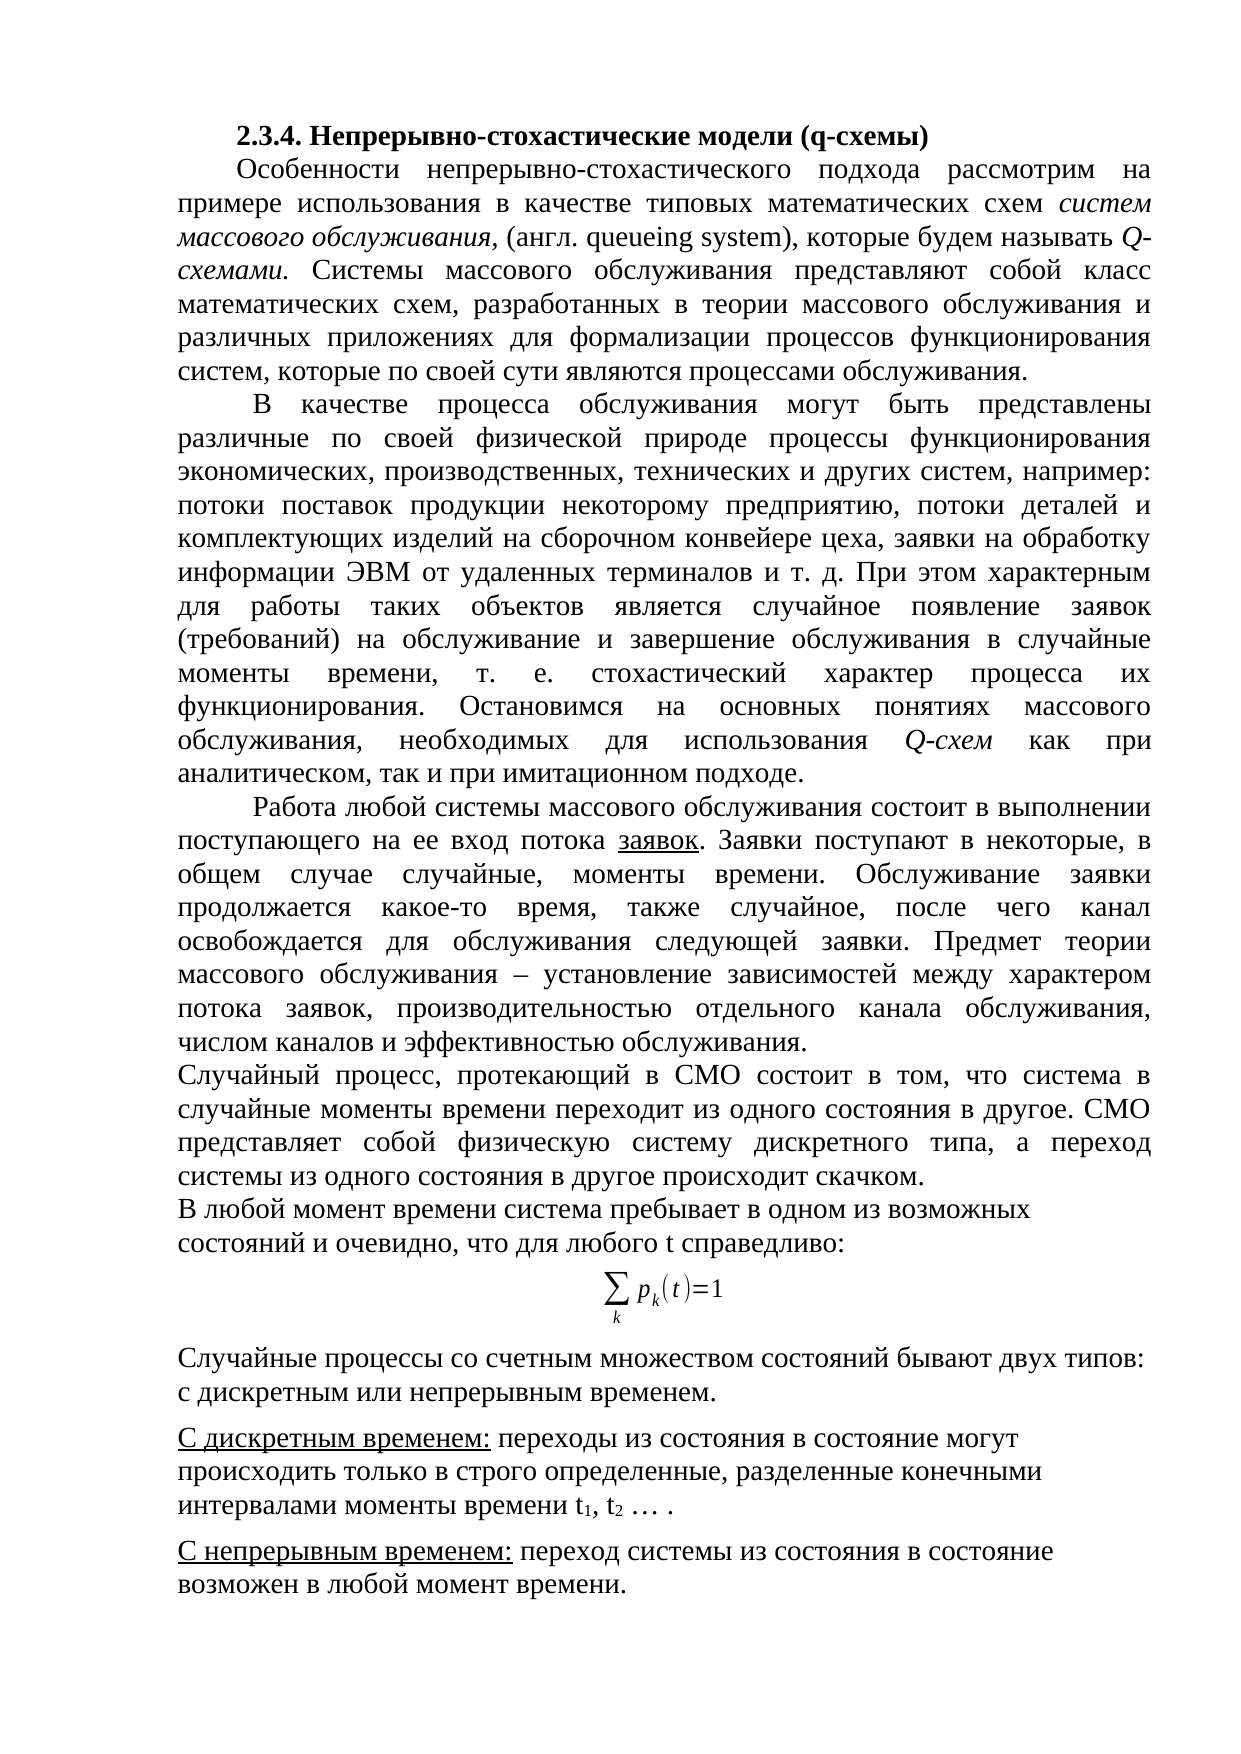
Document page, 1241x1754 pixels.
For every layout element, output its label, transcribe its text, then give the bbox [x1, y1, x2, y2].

text Работа любой системы массового обслуживания состоит в выполнении поступающего на ее вход потока заявок. Заявки поступают в некоторые, в общем случае случайные, моменты времени. Обслуживание заявки продолжается какое-то время, также случайное, после чего канал освобождается для обслуживания следующей заявки. Предмет теории массового обслуживания – установление зависимостей между характером потока заявок, производительностью отдельного канала обслуживания, числом каналов и эффективностью обслуживания. [177, 789, 1152, 1057]
text Случайные процессы со счетным множеством состояний бывают двух типов: с дискретным или непрерывным временем. [177, 1340, 1152, 1407]
text С дискретным временем: переходы из состояния в состояние могут происходить только в строго определенные, разделенные конечными интервалами моменты времени t1, t2 … . [177, 1420, 1152, 1521]
text В любой момент времени система пребывает в одном из возможных состояний и очевидно, что для любого t справедливо: [177, 1191, 1152, 1258]
text С непрерывным временем: переход системы из состояния в состояние возможен в любой момент времени. [177, 1533, 1152, 1600]
text Особенности непрерывно-стохастического подхода рассмотрим на примере использования в качестве типовых математических схем систем массового обслуживания, (англ. queueing system), которые будем называть Q-схемами. Системы массового обслуживания представляют собой класс математических схем, разработанных в теории массового обслуживания и различных приложениях для формализации процессов функционирования систем, которые по своей сути являются процессами обслуживания. [177, 152, 1152, 386]
text В качестве процесса обслуживания могут быть представлены различные по своей физической природе процессы функционирования экономических, производственных, технических и других систем, например: потоки поставок продукции некоторому предприятию, потоки деталей и комплектующих изделий на сборочном конвейере цеха, заявки на обработку информации ЭВМ от удаленных терминалов и т. д. При этом характерным для работы таких объектов является случайное появление заявок (требований) на обслуживание и завершение обслуживания в случайные моменты времени, т. е. стохастический характер процесса их функционирования. Остановимся на основных понятиях массового обслуживания, необходимых для использования Q-схем как при аналитическом, так и при имитационном подходе. [177, 386, 1152, 789]
text 2.3.4. Непрерывно-стохастические модели (q-схемы) [177, 118, 1152, 152]
text Случайный процесс, протекающий в СМО состоит в том, что система в случайные моменты времени переходит из одного состояния в другое. СМО представляет собой физическую систему дискретного типа, а переход системы из одного состояния в другое происходит скачком. [177, 1057, 1152, 1191]
